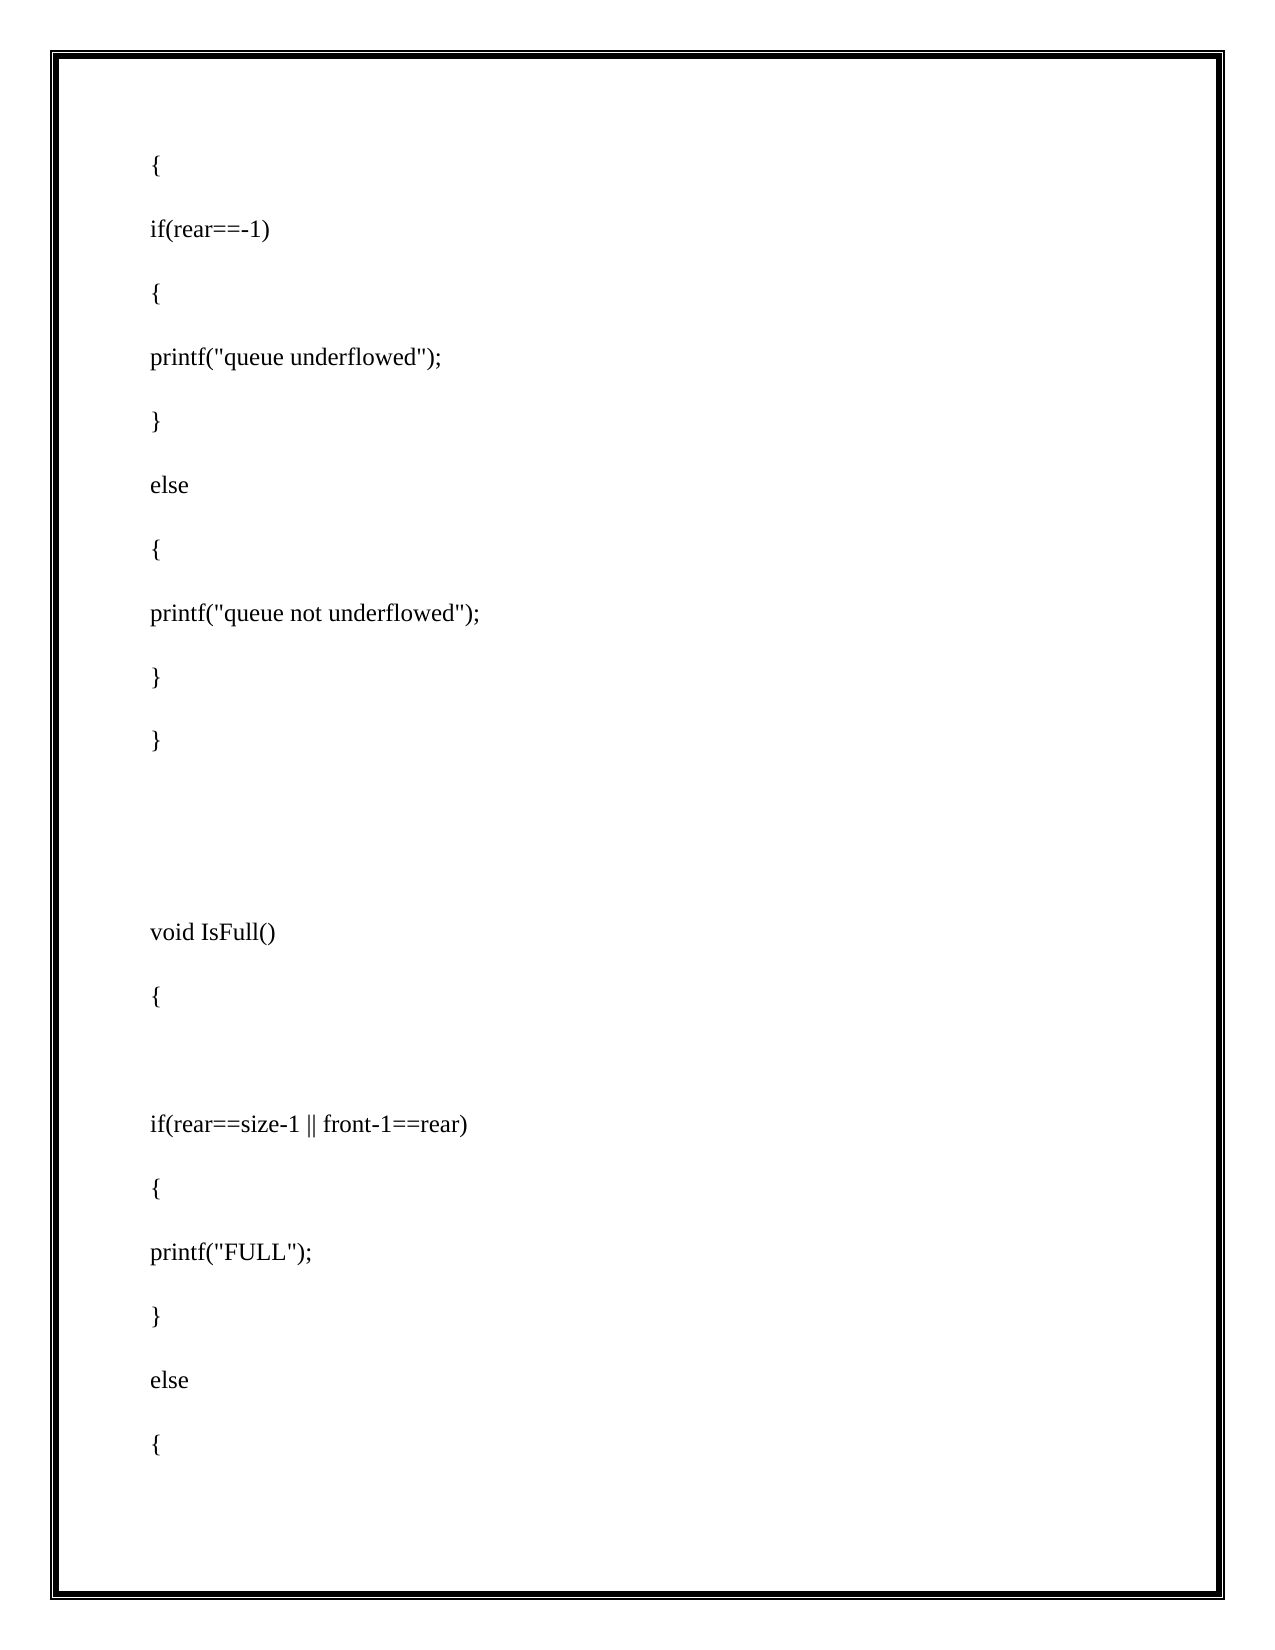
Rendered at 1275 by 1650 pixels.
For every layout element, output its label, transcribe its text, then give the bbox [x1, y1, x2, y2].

text { [150, 278, 1125, 307]
text printf("queue underflowed"); [150, 342, 1125, 371]
text } [150, 406, 1125, 434]
text printf("queue not underflowed"); [150, 598, 1125, 626]
text } [150, 726, 1125, 754]
text } [150, 662, 1125, 690]
text else [150, 1365, 1125, 1394]
text { [150, 1429, 1125, 1458]
text if(rear==-1) [150, 214, 1125, 243]
text { [150, 534, 1125, 562]
text printf("FULL"); [150, 1237, 1125, 1266]
text { [150, 150, 1125, 179]
text } [150, 1301, 1125, 1330]
text if(rear==size-1 || front-1==rear) [150, 1109, 1125, 1138]
text void IsFull() [150, 917, 1125, 946]
text { [150, 981, 1125, 1010]
text else [150, 470, 1125, 498]
text { [150, 1173, 1125, 1202]
